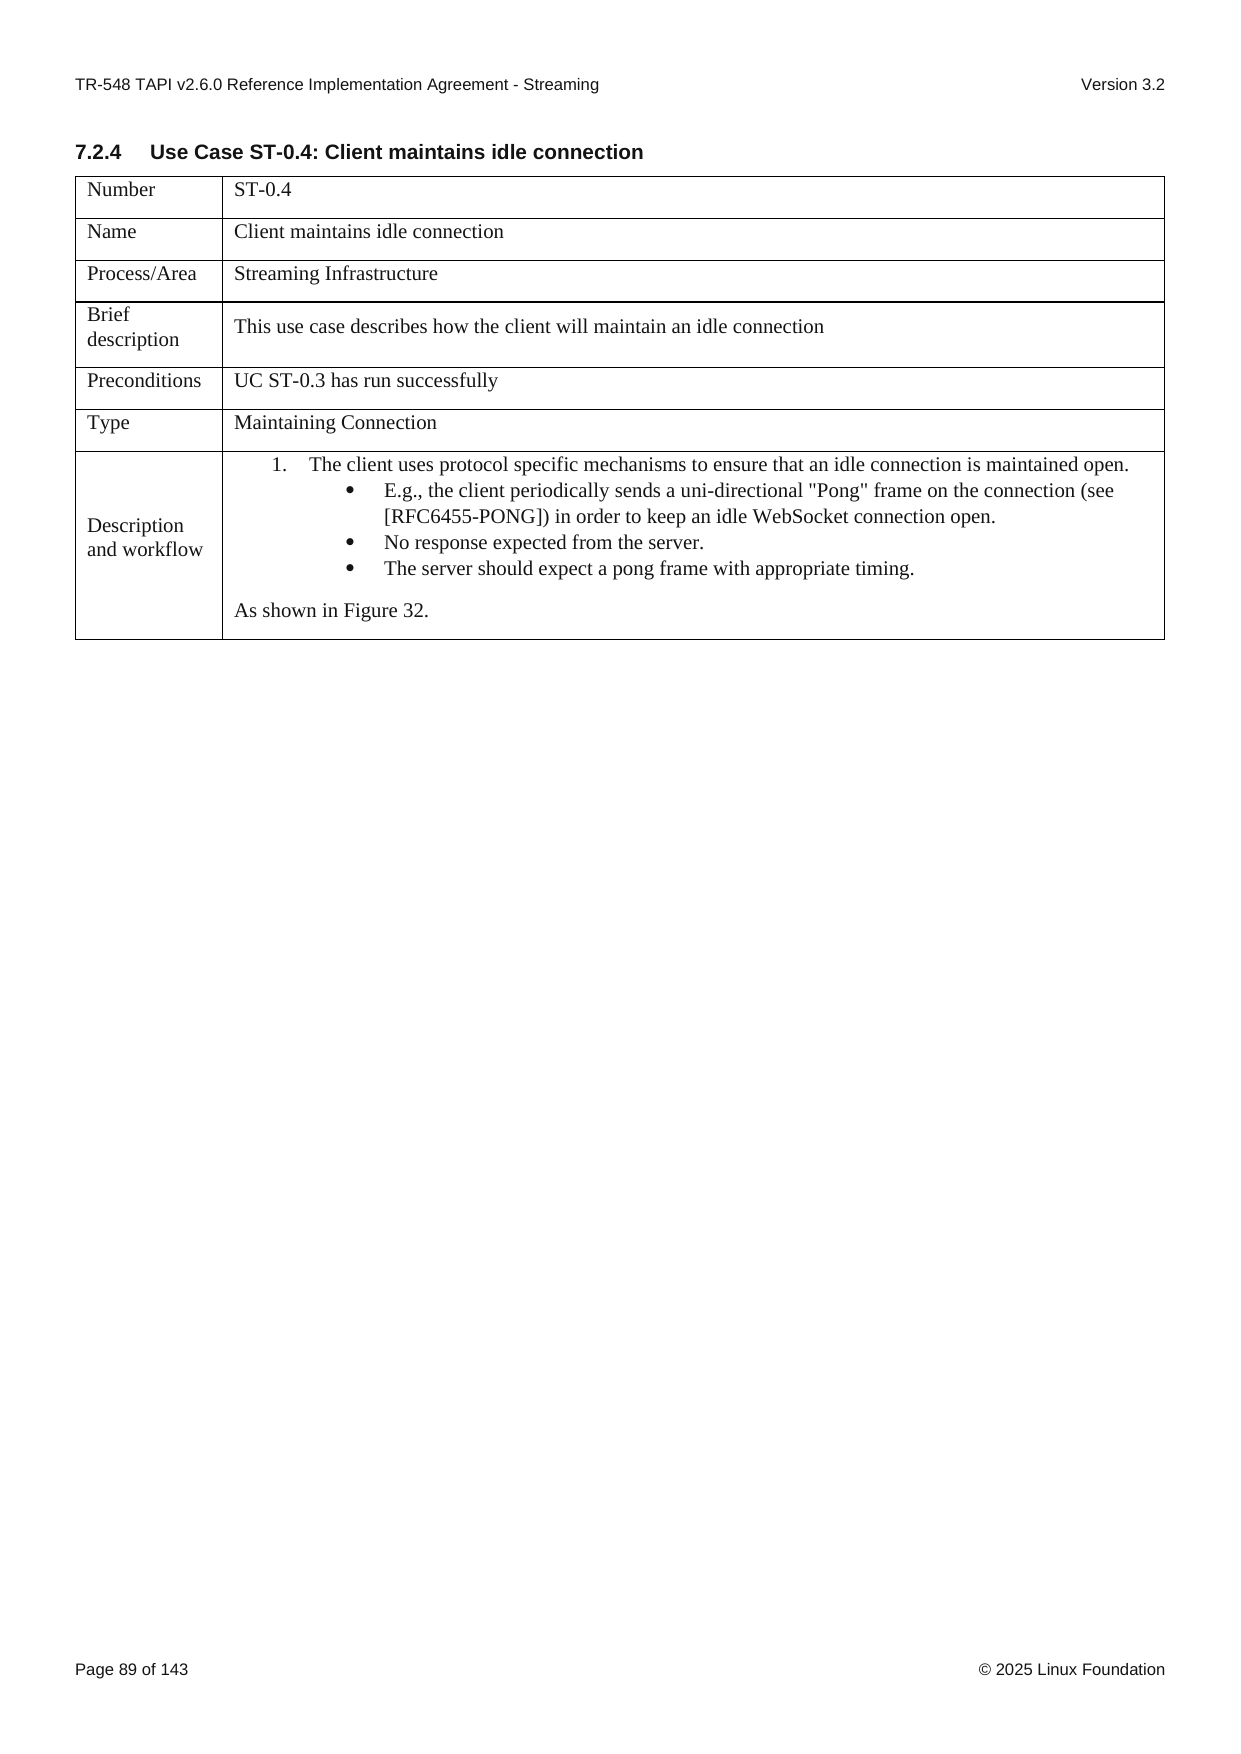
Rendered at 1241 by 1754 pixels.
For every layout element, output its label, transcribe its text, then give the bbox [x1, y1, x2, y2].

table_cell Type [76, 410, 222, 451]
table_header Number [76, 177, 222, 218]
table_cell Name [76, 219, 222, 259]
table_cell Preconditions [76, 368, 222, 409]
table_cell Process/Area [76, 261, 222, 301]
table_cell Streaming Infrastructure [223, 261, 1164, 301]
table_header ST-0.4 [223, 177, 1164, 218]
table_cell Maintaining Connection [223, 410, 1164, 451]
table_cell The client uses protocol specific mechanisms to ensure that an idle connection is maintained open. E.g., the client periodically sends a uni-directional "Pong" frame on the connection (see [RFC6455-PONG]) in order to keep an idle WebSocket connection open. No response expected from the server. The server should expect a pong frame with appropriate timing. As shown in Figure 32. [223, 452, 1164, 639]
table_cell Brief description [76, 303, 222, 367]
table_cell Description and workflow [76, 452, 222, 639]
table_cell Client maintains idle connection [223, 219, 1164, 259]
table_cell This use case describes how the client will maintain an idle connection [223, 303, 1164, 367]
table_cell UC ST-0.3 has run successfully [223, 368, 1164, 409]
subtitle Use Case ST-0.4: Client maintains idle connection [75, 139, 1165, 163]
